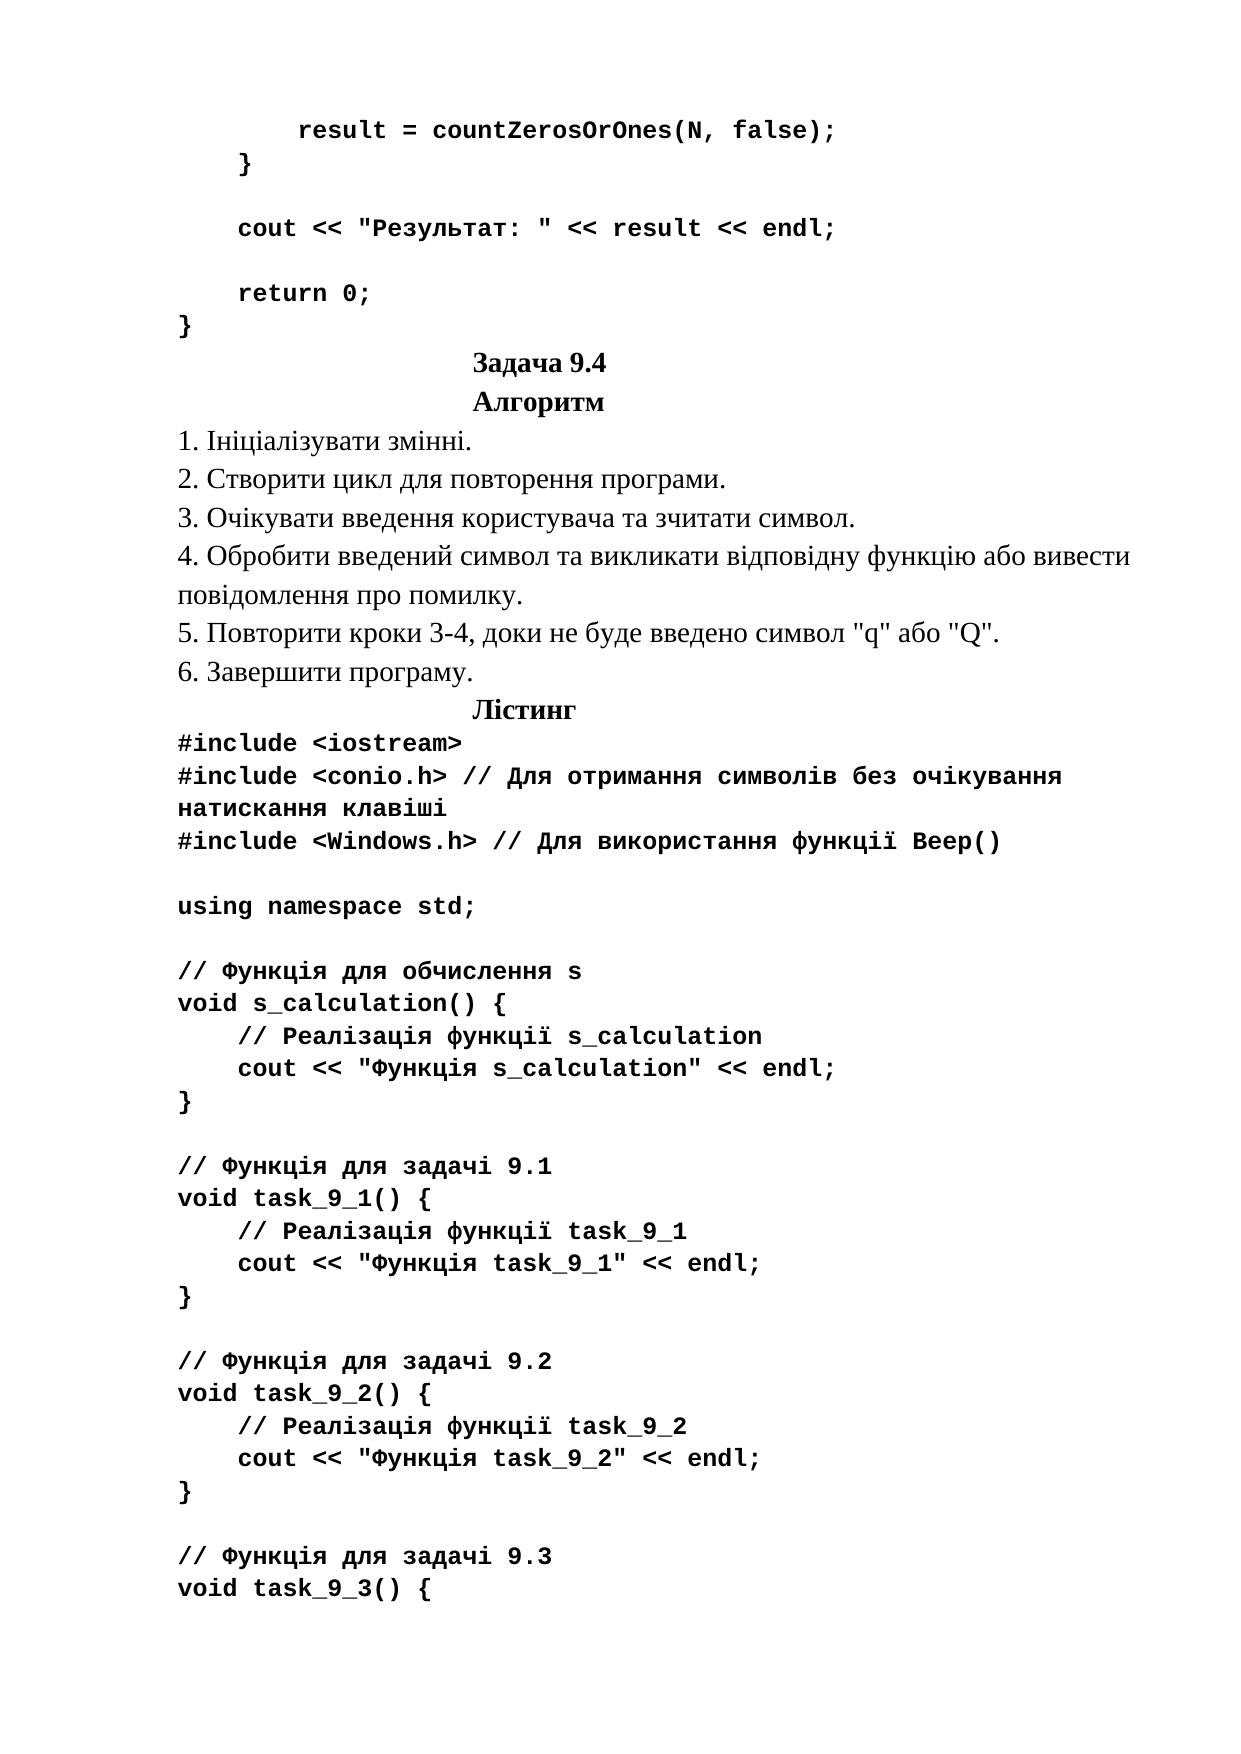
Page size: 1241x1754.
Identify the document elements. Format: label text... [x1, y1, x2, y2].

text // Реалізація функції task_9_2 [177, 1413, 1152, 1442]
text void task_9_2() { [177, 1381, 1152, 1409]
text #include <conio.h> // Для отримання символів без очікування натискання клавіші [177, 763, 1152, 824]
text #include <iostream> [177, 731, 1152, 759]
text // Реалізація функції s_calculation [177, 1023, 1152, 1052]
text cout << "Функція s_calculation" << endl; [177, 1056, 1152, 1084]
text cout << "Функція task_9_2" << endl; [177, 1446, 1152, 1474]
text // Функція для задачі 9.2 [177, 1348, 1152, 1377]
text void task_9_1() { [177, 1186, 1152, 1214]
text using namespace std; [177, 893, 1152, 922]
text result = countZerosOrOnes(N, false); [177, 118, 1152, 146]
text void s_calculation() { [177, 991, 1152, 1019]
text } [177, 1283, 1152, 1312]
text 1. Ініціалізувати змінні. [177, 423, 1152, 456]
text void task_9_3() { [177, 1576, 1152, 1604]
text cout << "Результат: " << result << endl; [177, 216, 1152, 244]
text } [177, 151, 1152, 179]
text // Функція для обчислення s [177, 958, 1152, 987]
text // Реалізація функції task_9_1 [177, 1218, 1152, 1247]
text } [177, 1088, 1152, 1117]
text 6. Завершити програму. [177, 654, 1152, 687]
text cout << "Функція task_9_1" << endl; [177, 1251, 1152, 1279]
text Задача 9.4 [472, 346, 1152, 379]
text 5. Повторити кроки 3-4, доки не буде введено символ "q" або "Q". [177, 615, 1152, 649]
text 2. Створити цикл для повторення програми. [177, 461, 1152, 495]
text // Функція для задачі 9.3 [177, 1543, 1152, 1572]
text Алгоритм [472, 384, 1152, 418]
text return 0; [177, 281, 1152, 309]
text 3. Очікувати введення користувача та зчитати символ. [177, 500, 1152, 533]
text // Функція для задачі 9.1 [177, 1153, 1152, 1182]
text } [177, 1478, 1152, 1507]
text } [177, 313, 1152, 341]
text 4. Обробити введений символ та викликати відповідну функцію або вивести повідомлення про помилку. [177, 538, 1152, 610]
text #include <Windows.h> // Для використання функції Beep() [177, 828, 1152, 857]
text Лістинг [472, 692, 1152, 726]
